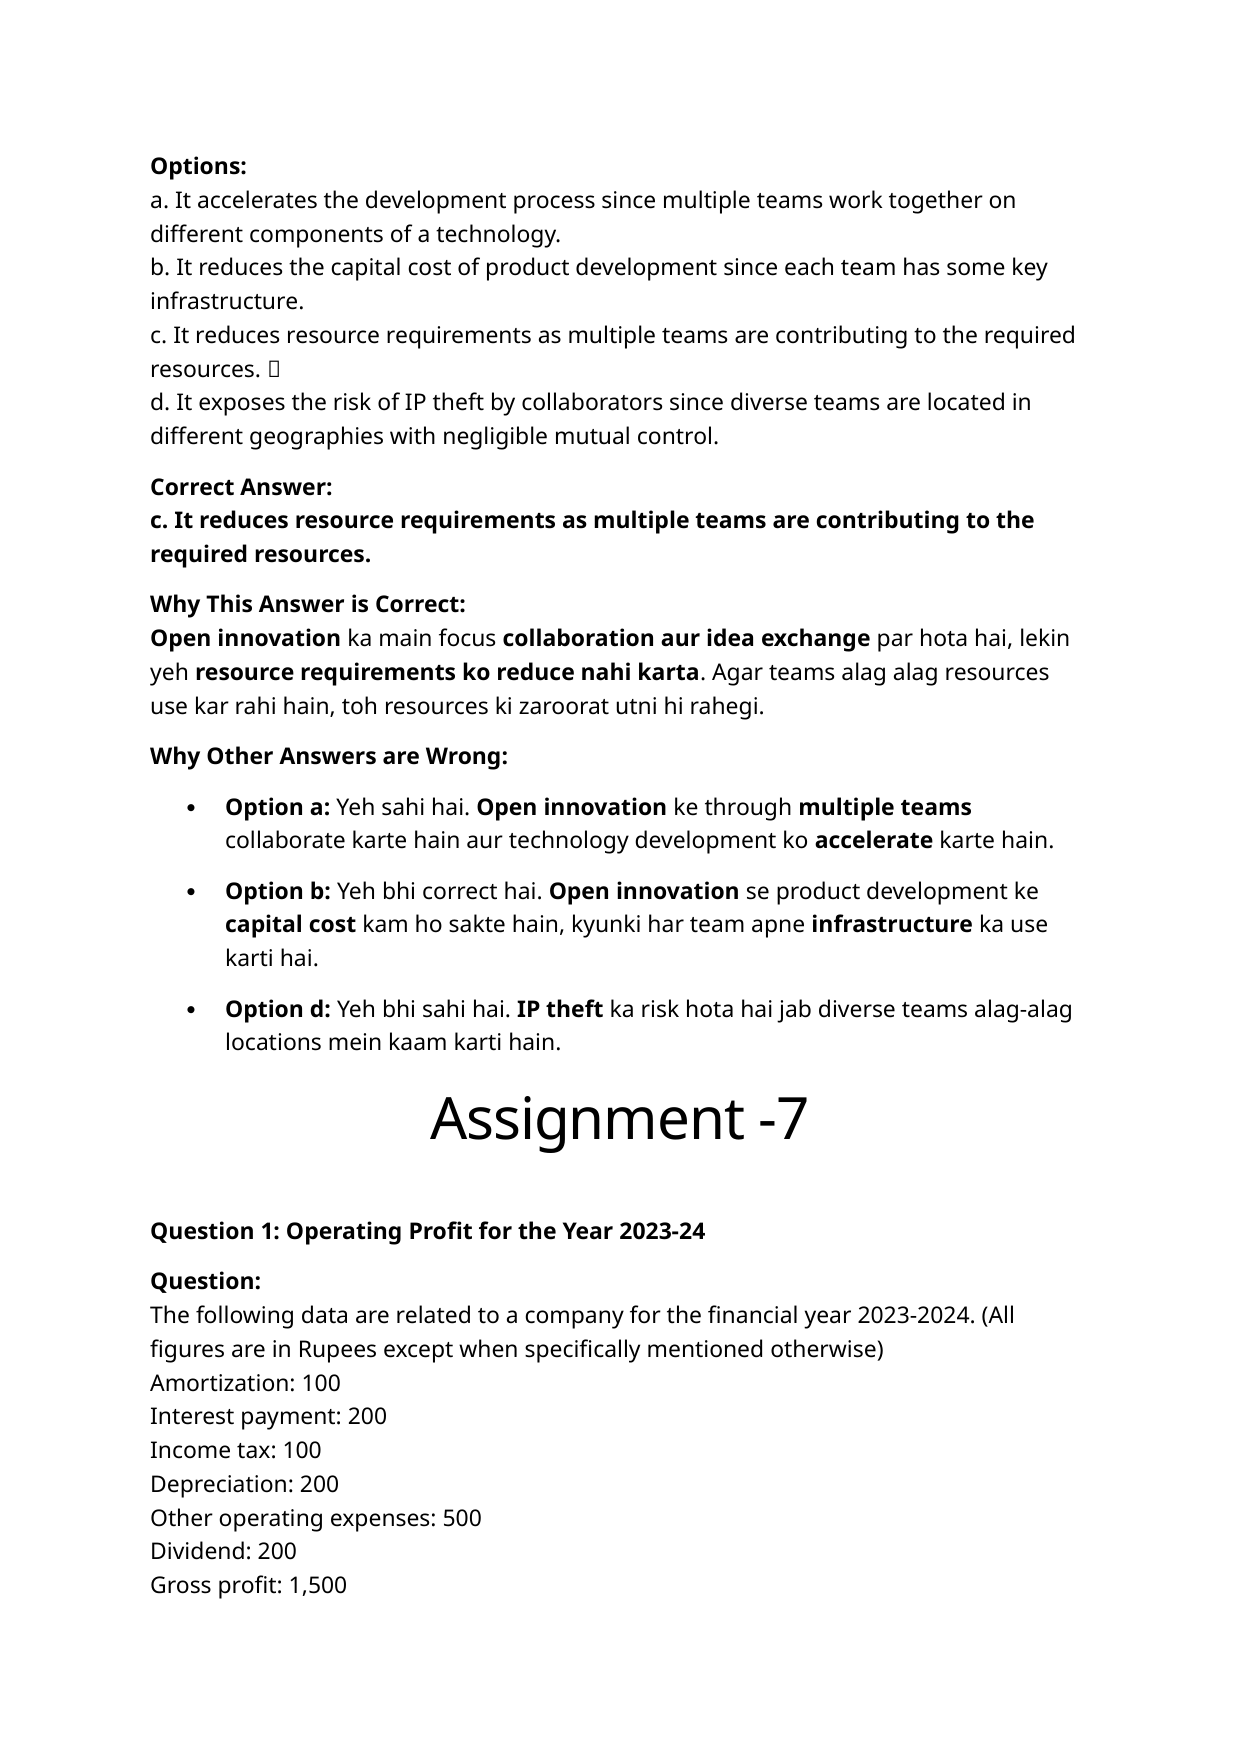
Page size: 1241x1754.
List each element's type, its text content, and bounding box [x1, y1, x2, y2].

list Option b: Yeh bhi correct hai. Open innovation se product development ke capital cost kam ho sakte hain, kyunki har team apne infrastructure ka use karti hai. [187, 874, 1090, 973]
title Assignment -7 [150, 1077, 1090, 1156]
list Option d: Yeh bhi sahi hai. IP theft ka risk hota hai jab diverse teams alag-alag locations mein kaam karti hain. [187, 992, 1090, 1057]
list Option a: Yeh sahi hai. Open innovation ke through multiple teams collaborate karte hain aur technology development ko accelerate karte hain. [187, 790, 1090, 855]
text Why This Answer is Correct: Open innovation ka main focus collaboration aur idea exchange par hota hai, lekin yeh resource requirements ko reduce nahi karta. Agar teams alag alag resources use kar rahi hain, toh resources ki zaroorat utni hi rahegi. [150, 588, 1090, 721]
text Options: a. It accelerates the development process since multiple teams work together on different components of a technology. b. It reduces the capital cost of product development since each team has some key infrastructure. c. It reduces resource requirements as multiple teams are contributing to the required resources. ✅ d. It exposes the risk of IP theft by collaborators since diverse teams are located in different geographies with negligible mutual control. [150, 150, 1090, 451]
text Why Other Answers are Wrong: [150, 740, 1090, 771]
text Question 1: Operating Profit for the Year 2023-24 [150, 1215, 1090, 1246]
text Question: The following data are related to a company for the financial year 2023-2024. (All figures are in Rupees except when specifically mentioned otherwise) Amortization: 100 Interest payment: 200 Income tax: 100 Depreciation: 200 Other operating expenses: 500 Dividend: 200 Gross profit: 1,500 [150, 1265, 1090, 1600]
text Correct Answer: c. It reduces resource requirements as multiple teams are contributing to the required resources. [150, 470, 1090, 569]
